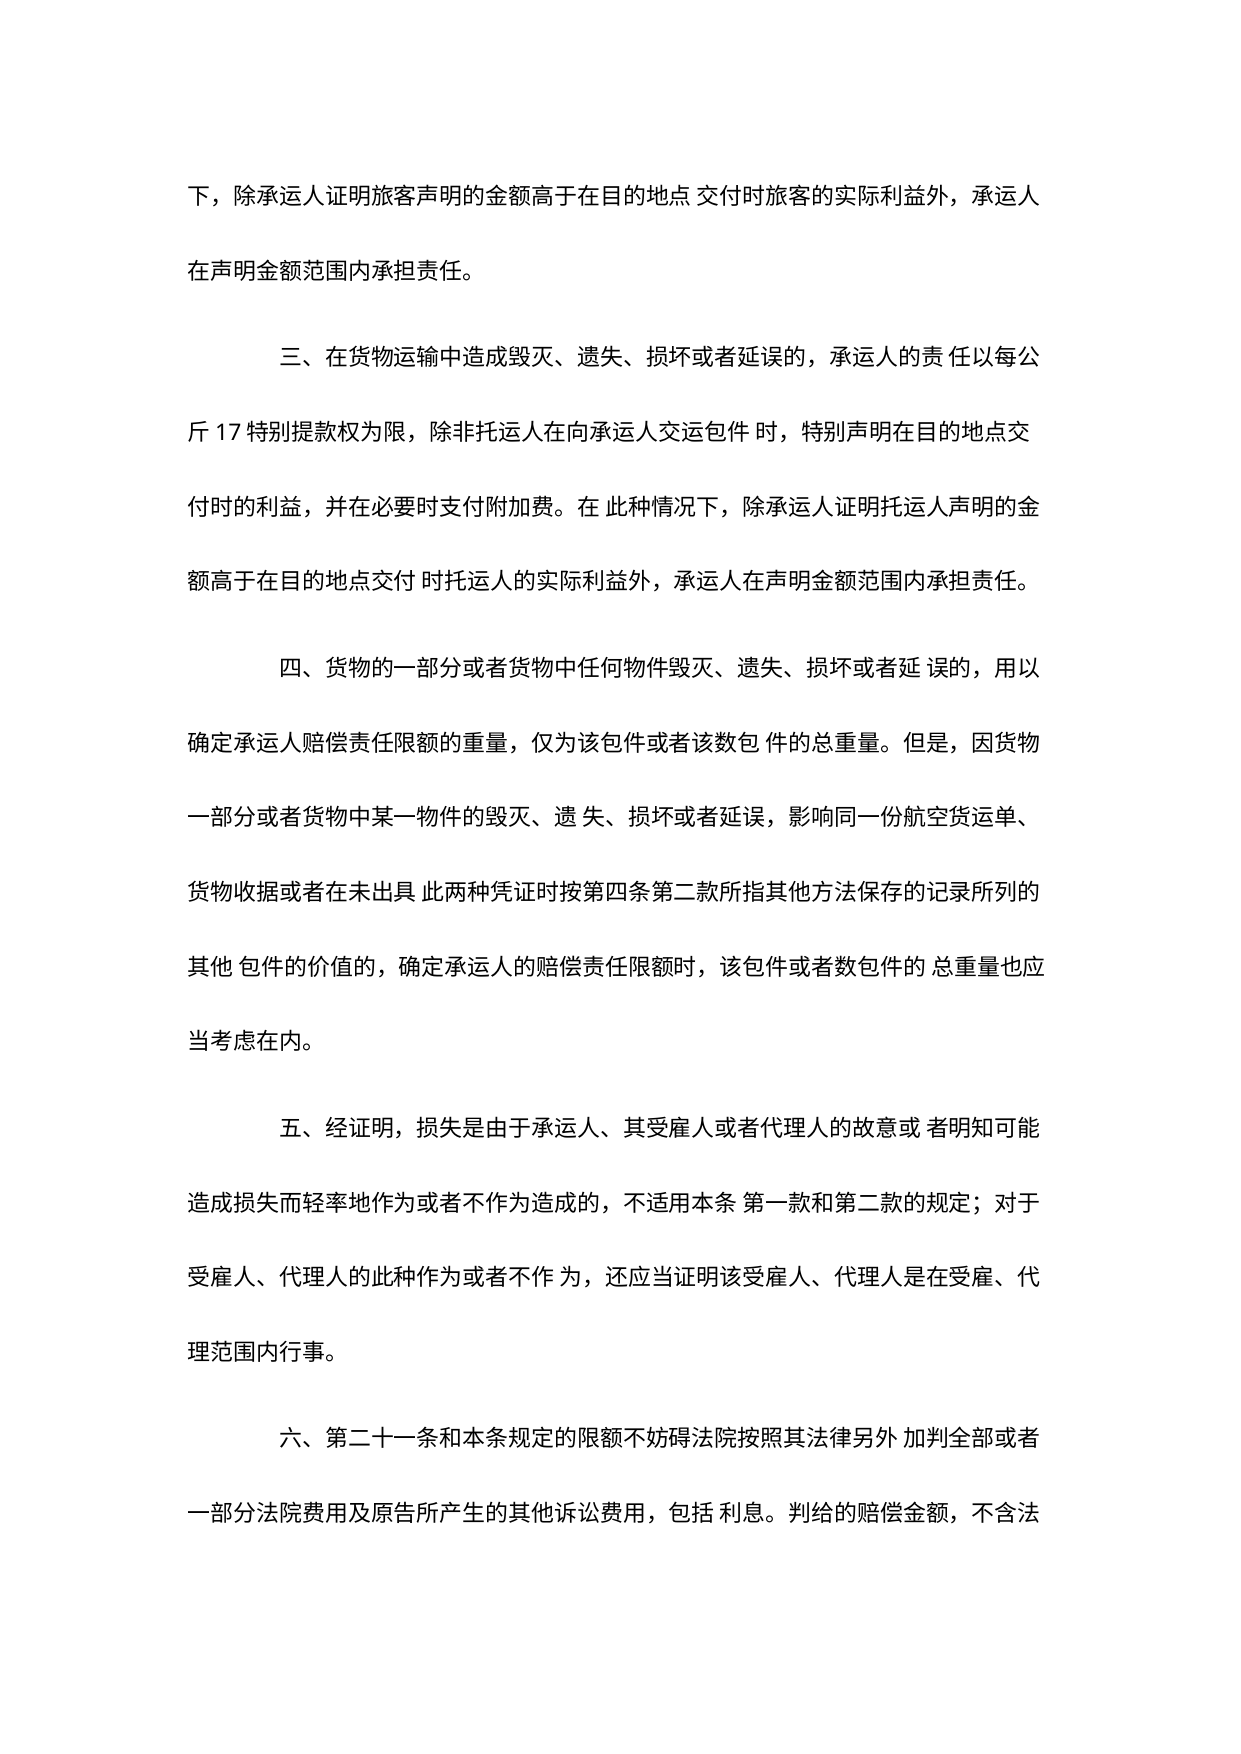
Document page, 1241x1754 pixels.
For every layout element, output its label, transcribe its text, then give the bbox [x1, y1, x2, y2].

text 五、经证明，损失是由于承运人、其受雇人或者代理人的故意或 者明知可能造成损失而轻率地作为或者不作为造成的，不适用本条 第一款和第二款的规定；对于受雇人、代理人的此种作为或者不作 为，还应当证明该受雇人、代理人是在受雇、代理范围内行事。 [187, 1094, 1053, 1383]
text 三、在货物运输中造成毁灭、遗失、损坏或者延误的，承运人的责 任以每公斤17特别提款权为限，除非托运人在向承运人交运包件 时，特别声明在目的地点交付时的利益，并在必要时支付附加费。在 此种情况下，除承运人证明托运人声明的金额高于在目的地点交付 时托运人的实际利益外，承运人在声明金额范围内承担责任。 [187, 323, 1053, 612]
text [187, 1404, 1053, 1544]
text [187, 162, 1053, 302]
text 四、货物的一部分或者货物中任何物件毁灭、遗失、损坏或者延 误的，用以确定承运人赔偿责任限额的重量，仅为该包件或者该数包 件的总重量。但是，因货物一部分或者货物中某一物件的毁灭、遗 失、损坏或者延误，影响同一份航空货运单、货物收据或者在未出具 此两种凭证时按第四条第二款所指其他方法保存的记录所列的其他 包件的价值的，确定承运人的赔偿责任限额时，该包件或者数包件的 总重量也应当考虑在内。 [187, 634, 1053, 1072]
